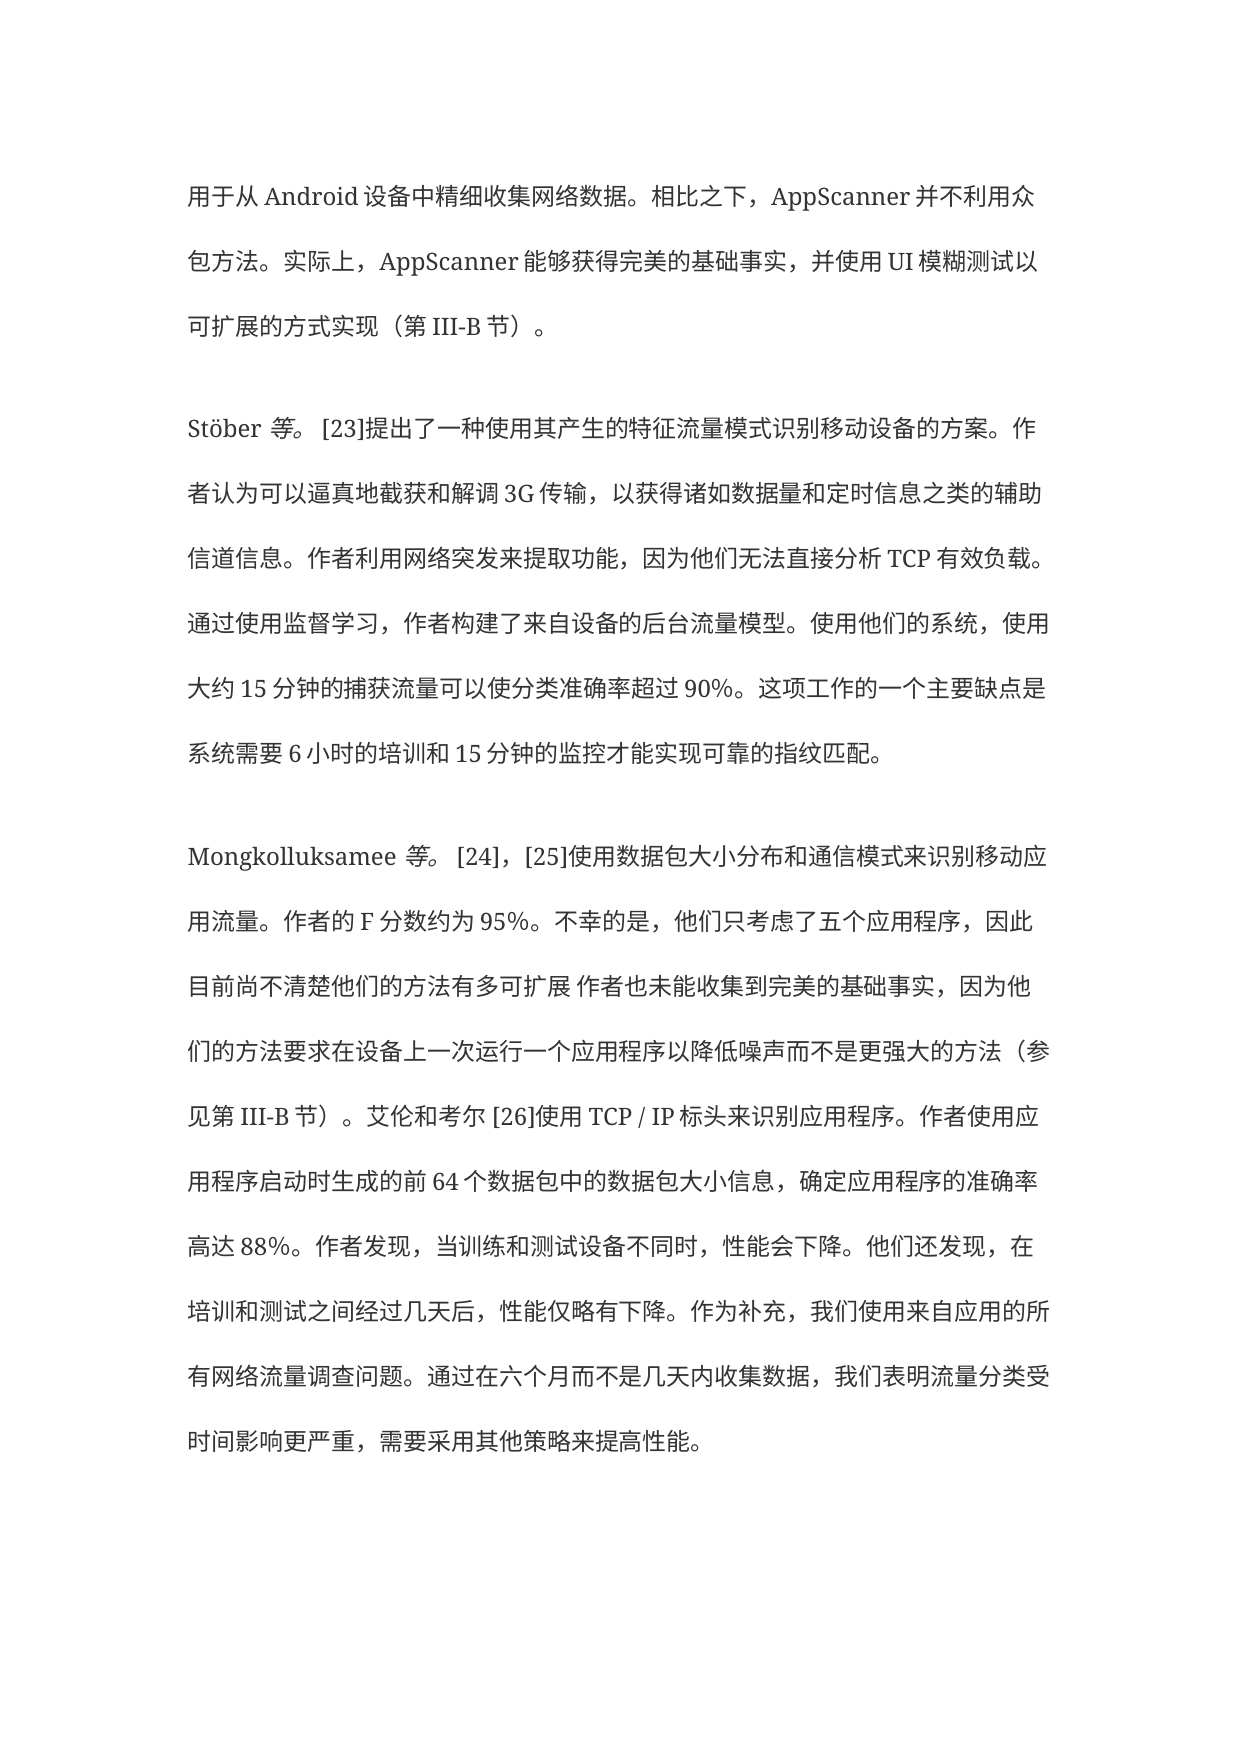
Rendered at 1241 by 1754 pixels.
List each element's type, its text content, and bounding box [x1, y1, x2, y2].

text Stöber 等。 [23]提出了一种使用其产生的特征流量模式识别移动设备的方案。作者认为可以逼真地截获和解调3G传输，以获得诸如数据量和定时信息之类的辅助信道信息。作者利用网络突发来提取功能，因为他们无法直接分析TCP有效负载。通过使用监督学习，作者构建了来自设备的后台流量模型。使用他们的系统，使用大约15分钟的捕获流量可以使分类准确率超过90％。这项工作的一个主要缺点是系统需要6小时的培训和15分钟的监控才能实现可靠的指纹匹配。 [187, 394, 1053, 784]
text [187, 162, 1053, 357]
text Mongkolluksamee 等。 [24]，[25]使用数据包大小分布和通信模式来识别移动应用流量。作者的F分数约为95％。不幸的是，他们只考虑了五个应用程序，因此目前尚不清楚他们的方法有多可扩展 作者也未能收集到完美的基础事实，因为他们的方法要求在设备上一次运行一个应用程序以降低噪声而不是更强大的方法（参见第III-B节）。艾伦和考尔 [26]使用TCP / IP标头来识别应用程序。作者使用应用程序启动时生成的前64个数据包中的数据包大小信息，确定应用程序的准确率高达88％。作者发现，当训练和测试设备不同时，性能会下降。他们还发现，在培训和测试之间经过几天后，性能仅略有下降。作为补充，我们使用来自应用的所有网络流量调查问题。通过在六个月而不是几天内收集数据，我们表明流量分类受时间影响更严重，需要采用其他策略来提高性能。 [187, 822, 1053, 1472]
